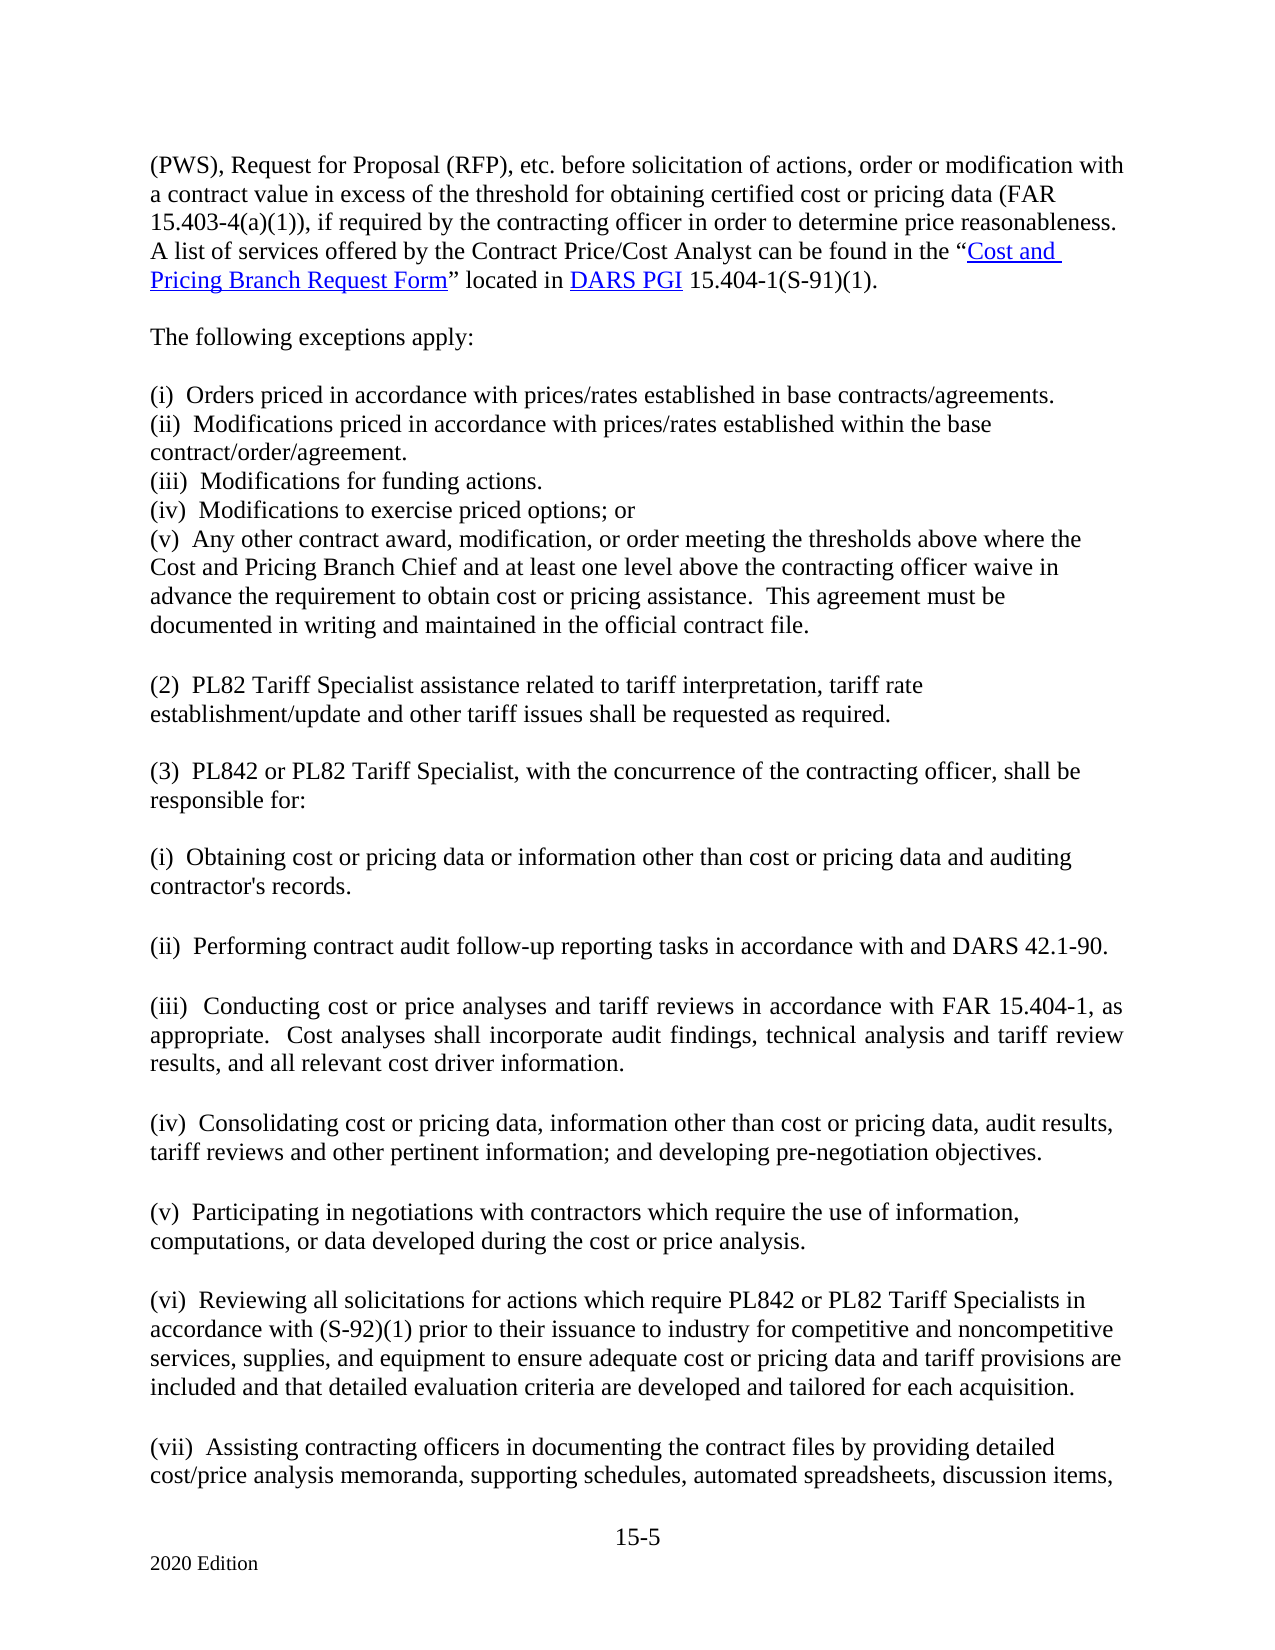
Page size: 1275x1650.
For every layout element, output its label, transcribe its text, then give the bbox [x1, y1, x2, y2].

text The following exceptions apply: [150, 322, 1125, 351]
text (ii) Performing contract audit follow-up reporting tasks in accordance with and DARS 42.1-90. [150, 931, 1125, 960]
text (i) Orders priced in accordance with prices/rates established in base contracts/agreements. [150, 380, 1125, 409]
text (iv) Modifications to exercise priced options; or [150, 495, 1125, 524]
text (v) Participating in negotiations with contractors which require the use of information, computations, or data developed during the cost or price analysis. [150, 1197, 1125, 1254]
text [150, 1432, 1125, 1489]
text (iii) Conducting cost or price analyses and tariff reviews in accordance with FAR 15.404-1, as appropriate. Cost analyses shall incorporate audit findings, technical analysis and tariff review results, and all relevant cost driver information. [150, 991, 1125, 1077]
text (vi) Reviewing all solicitations for actions which require PL842 or PL82 Tariff Specialists in accordance with (S-92)(1) prior to their issuance to industry for competitive and noncompetitive services, supplies, and equipment to ensure adequate cost or pricing data and tariff provisions are included and that detailed evaluation criteria are developed and tailored for each acquisition. [150, 1286, 1125, 1401]
text (v) Any other contract award, modification, or order meeting the thresholds above where the Cost and Pricing Branch Chief and at least one level above the contracting officer waive in advance the requirement to obtain cost or pricing assistance. This agreement must be documented in writing and maintained in the official contract file. [150, 524, 1125, 639]
text (iii) Modifications for funding actions. [150, 466, 1125, 495]
text (i) Obtaining cost or pricing data or information other than cost or pricing data and auditing [150, 842, 1125, 871]
text (3) PL842 or PL82 Tariff Specialist, with the concurrence of the contracting officer, shall be responsible for: [150, 756, 1125, 814]
text (iv) Consolidating cost or pricing data, information other than cost or pricing data, audit results, tariff reviews and other pertinent information; and developing pre-negotiation objectives. [150, 1108, 1125, 1166]
text contractor's records. [150, 871, 1125, 900]
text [150, 150, 1125, 294]
text (ii) Modifications priced in accordance with prices/rates established within the base contract/order/agreement. [150, 409, 1125, 466]
text (2) PL82 Tariff Specialist assistance related to tariff interpretation, tariff rate establishment/update and other tariff issues shall be requested as required. [150, 670, 1125, 727]
